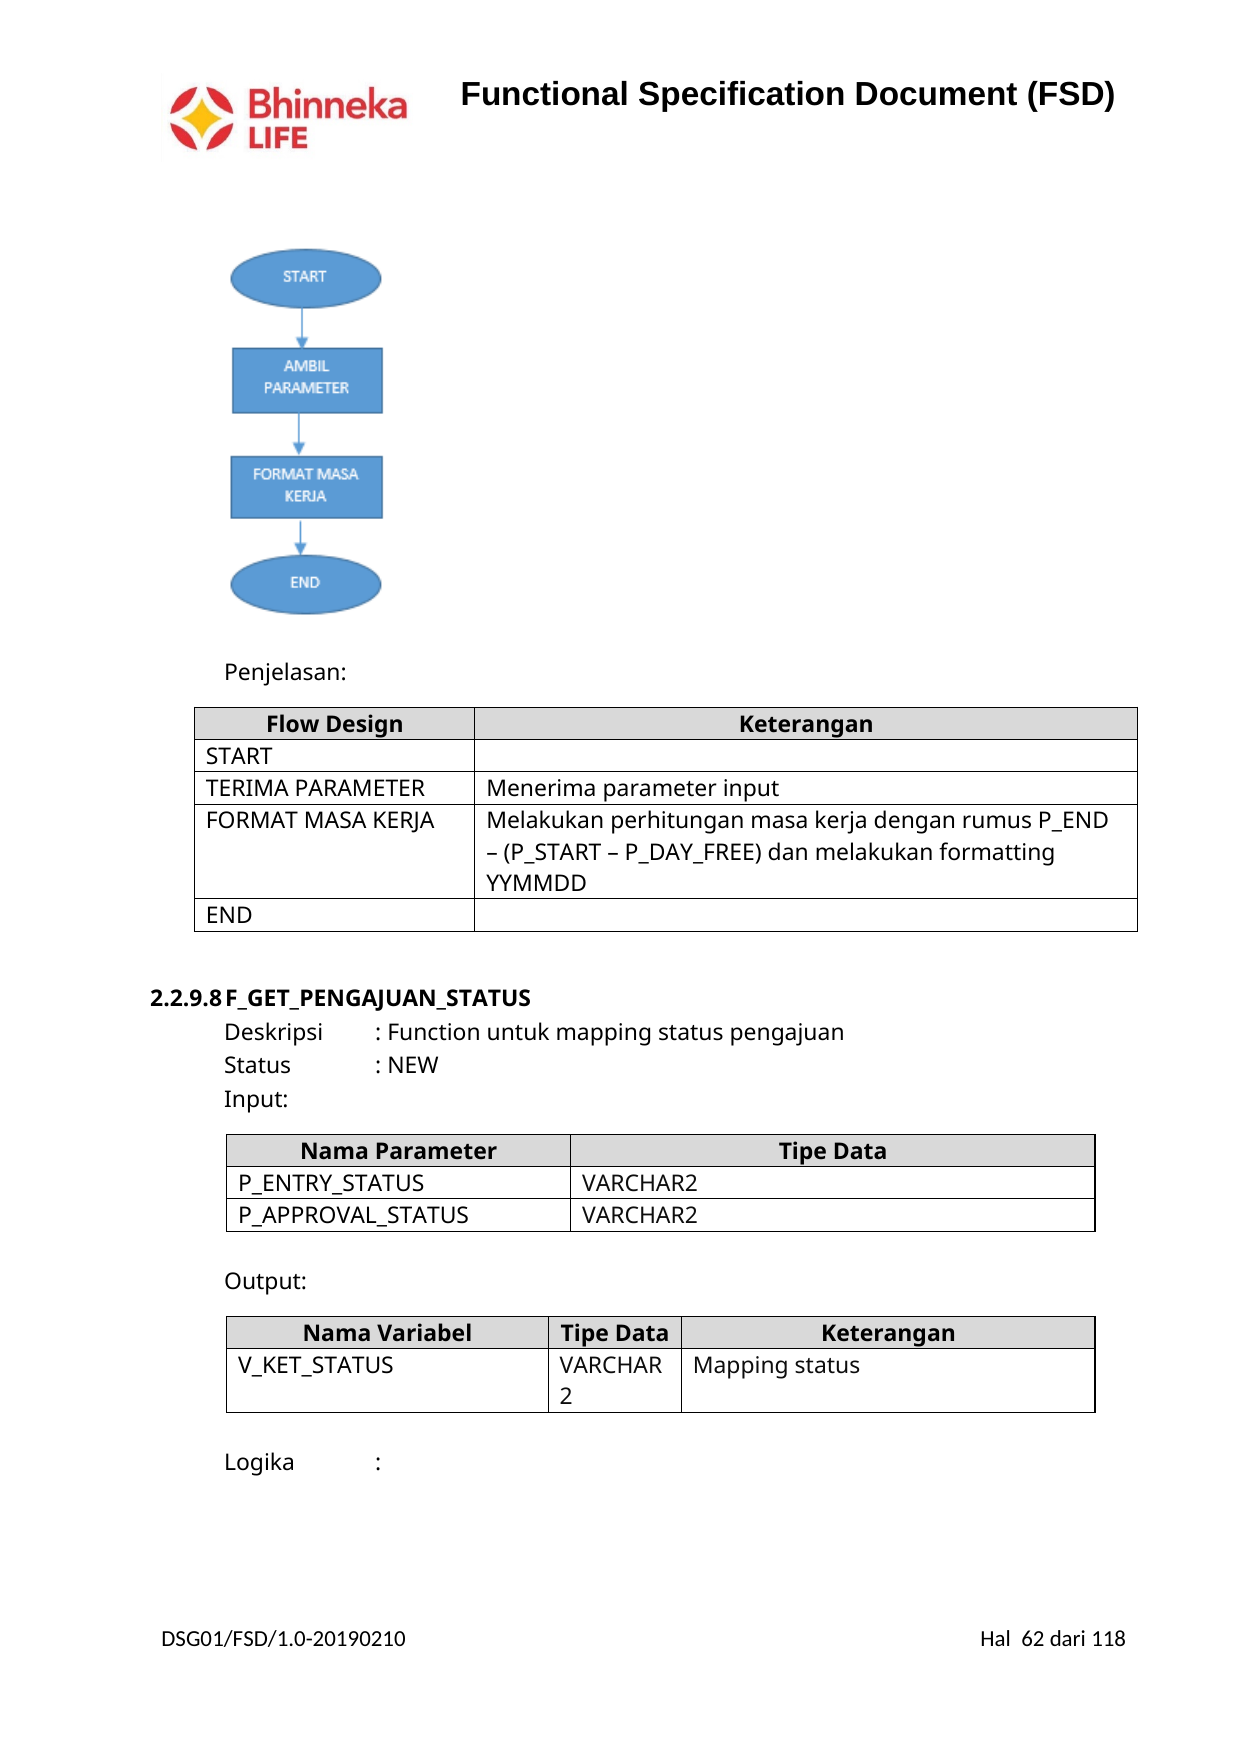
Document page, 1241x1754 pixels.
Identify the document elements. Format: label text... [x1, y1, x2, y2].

list Input: [224, 1083, 1137, 1114]
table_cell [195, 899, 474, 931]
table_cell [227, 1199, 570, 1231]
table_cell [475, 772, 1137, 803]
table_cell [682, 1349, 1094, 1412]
list Status : NEW [224, 1049, 1137, 1081]
list Deskripsi : Function untuk mapping status pengajuan [224, 1016, 1137, 1047]
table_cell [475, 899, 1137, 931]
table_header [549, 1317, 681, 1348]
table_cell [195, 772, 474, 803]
picture [161, 73, 415, 162]
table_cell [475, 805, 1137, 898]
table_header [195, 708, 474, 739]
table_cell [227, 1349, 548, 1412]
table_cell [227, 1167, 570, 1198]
list Logika : [224, 1446, 1137, 1478]
picture [223, 235, 391, 621]
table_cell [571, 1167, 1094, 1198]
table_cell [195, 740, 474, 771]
list Output: [224, 1265, 1137, 1297]
list Penjelasan: [224, 656, 1137, 687]
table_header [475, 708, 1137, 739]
subtitle F_GET_PENGAJUAN_STATUS [150, 982, 1137, 1013]
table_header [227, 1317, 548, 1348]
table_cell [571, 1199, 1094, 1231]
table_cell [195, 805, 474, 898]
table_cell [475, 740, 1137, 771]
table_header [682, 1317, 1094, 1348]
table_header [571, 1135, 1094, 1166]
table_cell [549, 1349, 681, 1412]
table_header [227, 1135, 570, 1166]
